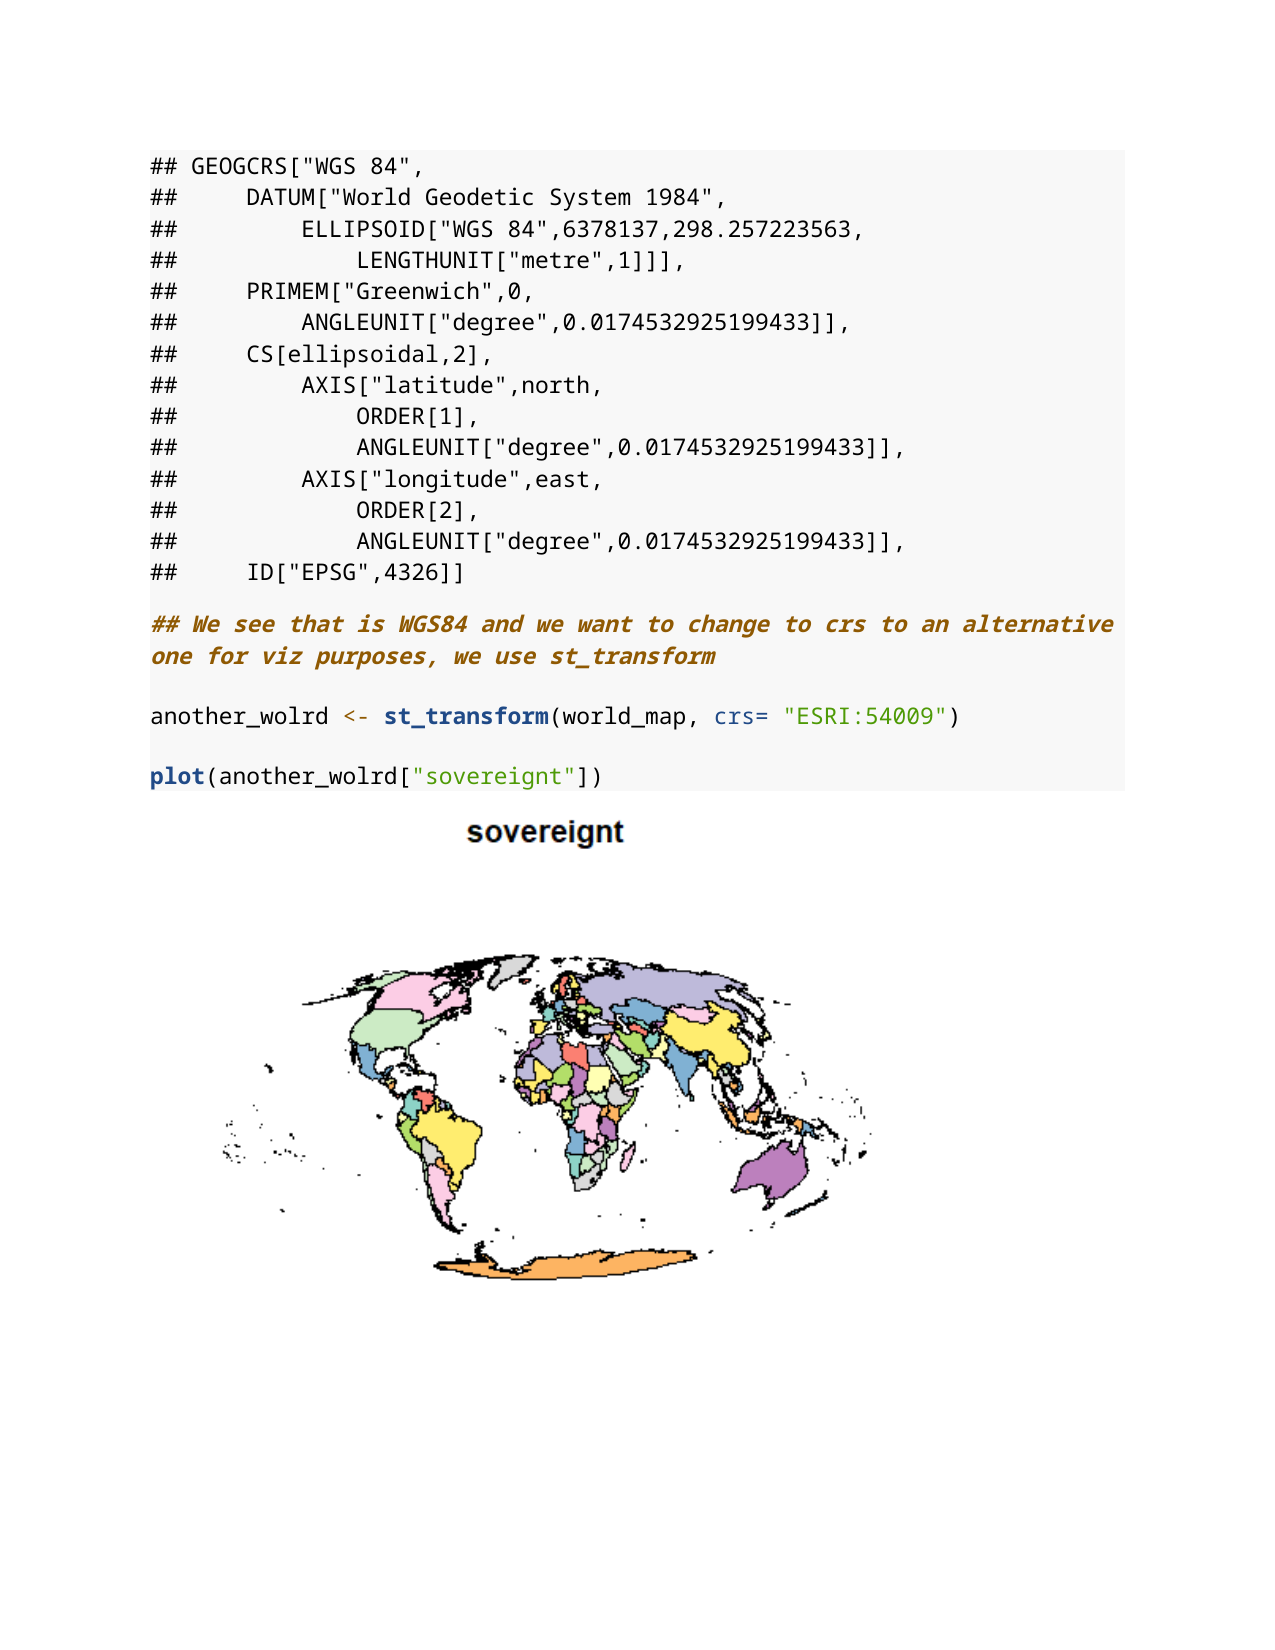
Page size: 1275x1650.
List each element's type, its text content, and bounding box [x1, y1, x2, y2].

picture [168, 811, 927, 1418]
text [150, 150, 1125, 587]
text ## We see that is WGS84 and we want to change to crs to an alternative one for viz purposes, we use st_transform another_wolrd <- st_transform(world_map, crs= "ESRI:54009") plot(another_wolrd["sovereignt"]) [150, 608, 1125, 791]
